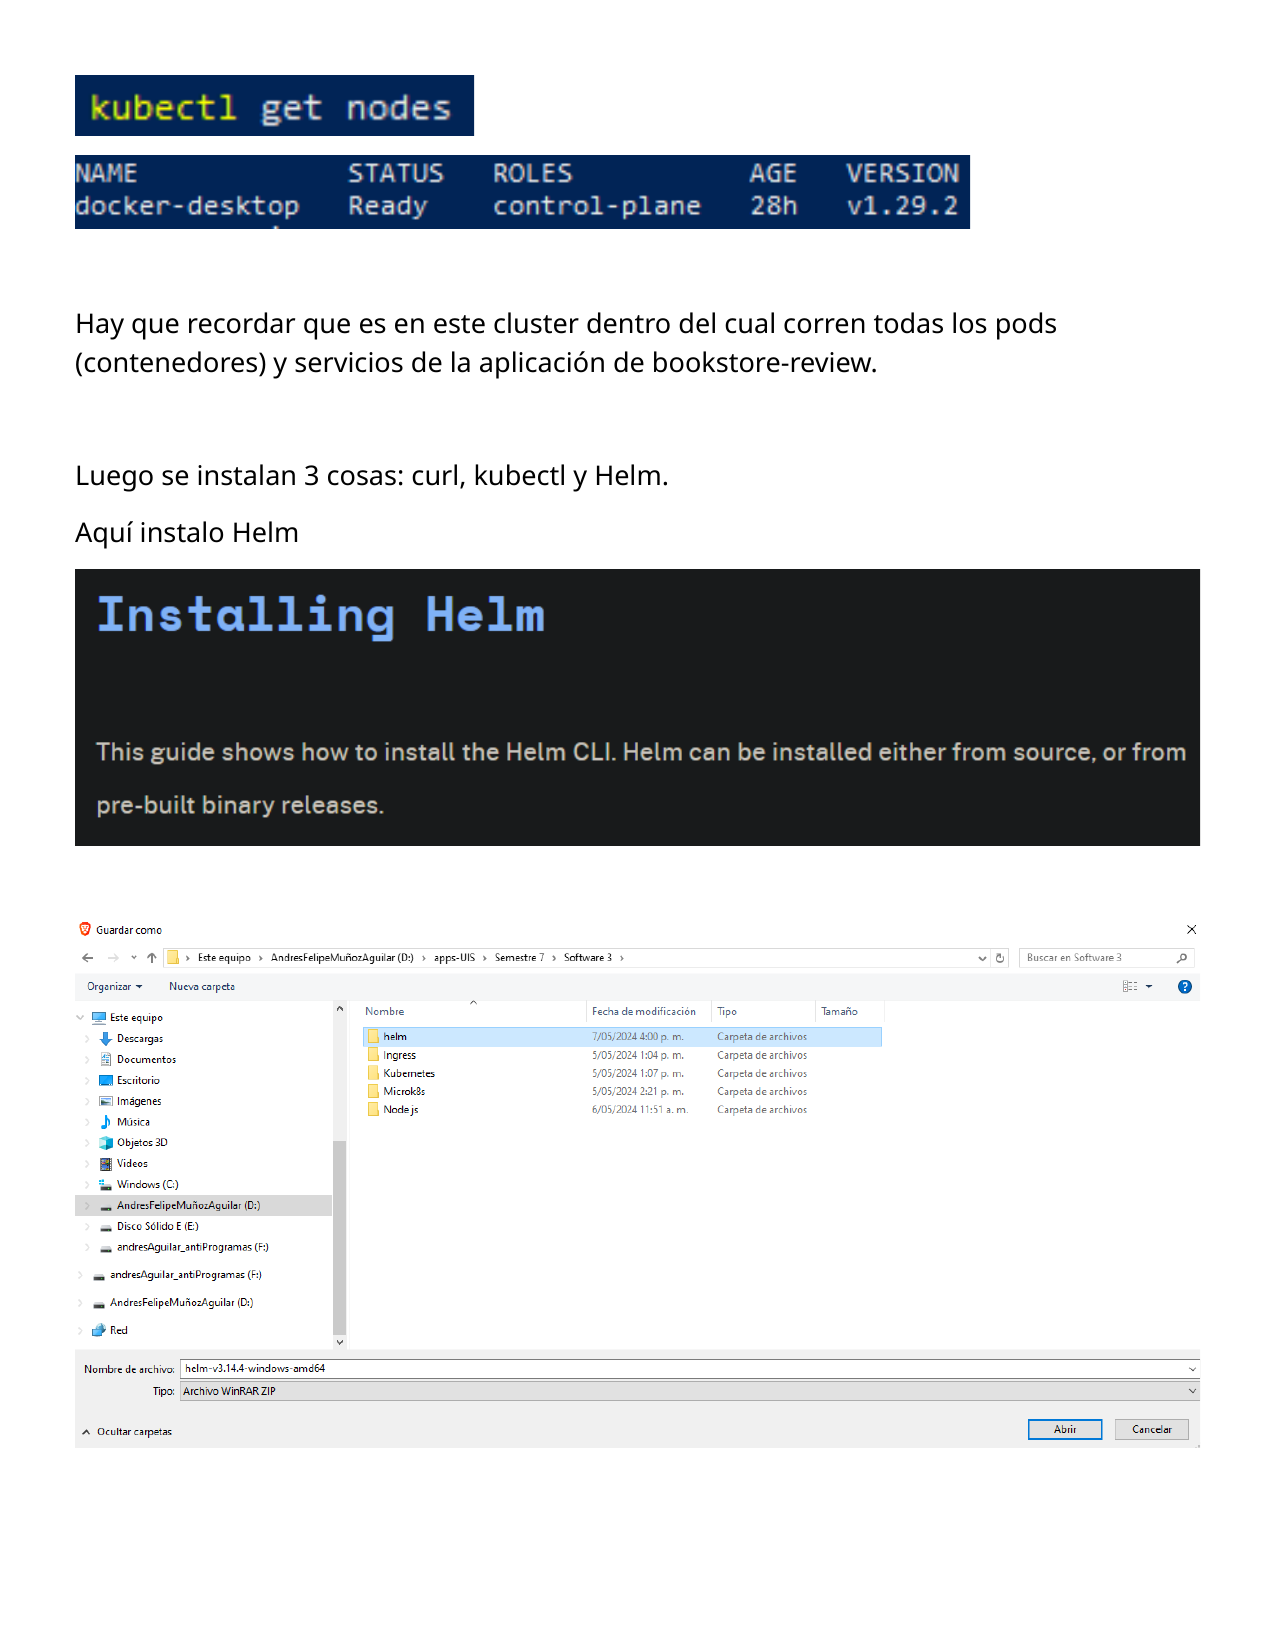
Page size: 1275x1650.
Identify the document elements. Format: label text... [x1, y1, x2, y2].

text Aquí instalo Helm [75, 513, 1200, 550]
picture [75, 75, 475, 136]
text Hay que recordar que es en este cluster dentro del cual corren todas los pods (contenedores) y servicios de la aplicación de bookstore-review. [75, 304, 1200, 381]
picture [75, 155, 971, 229]
picture [75, 921, 1200, 1448]
text Luego se instalan 3 cosas: curl, kubectl y Helm. [75, 457, 1200, 494]
picture [75, 569, 1200, 846]
